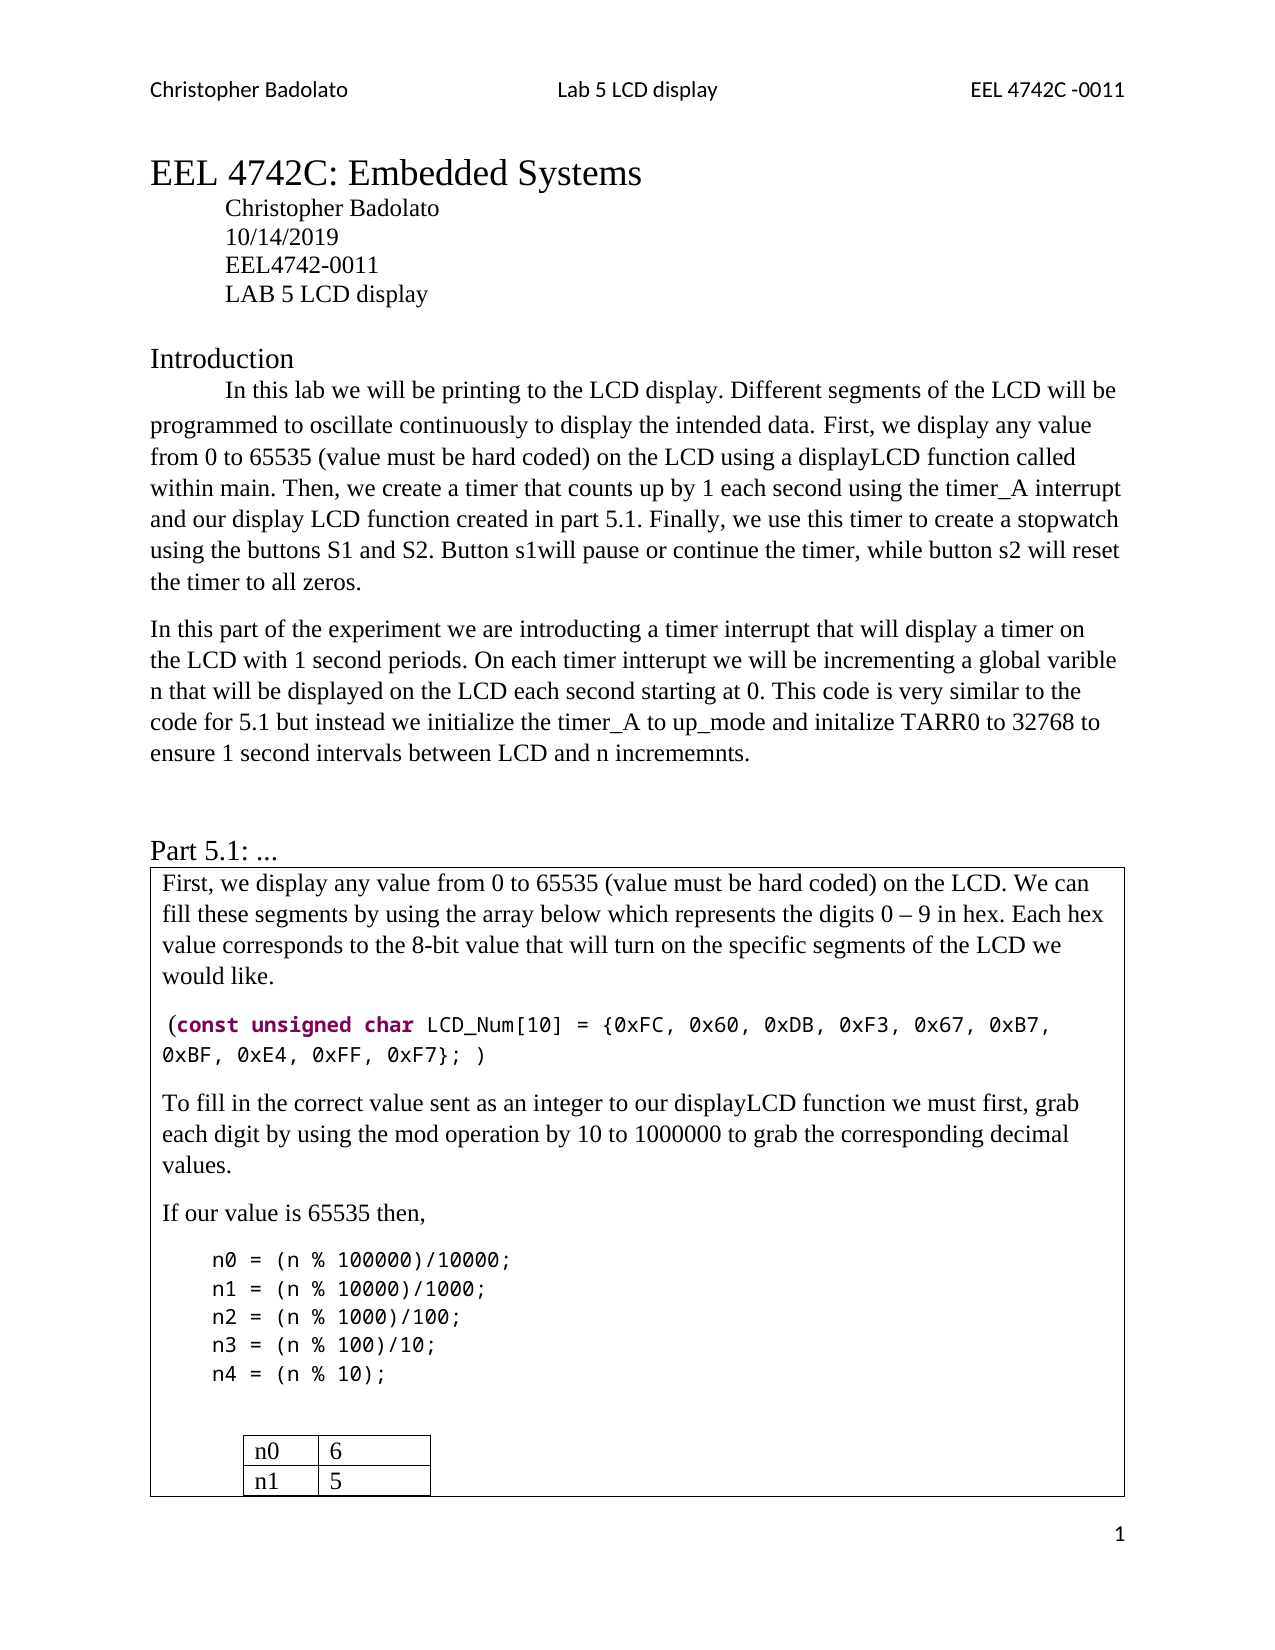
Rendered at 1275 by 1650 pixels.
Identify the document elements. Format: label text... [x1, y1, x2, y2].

text EEL4742-0011 [225, 251, 1125, 279]
text Christopher Badolato [225, 193, 1125, 222]
text Introduction [150, 342, 1125, 375]
text LAB 5 LCD display [225, 279, 1125, 308]
text In this part of the experiment we are introducting a timer interrupt that will display a timer on the LCD with 1 second periods. On each timer intterupt we will be incrementing a global varible n that will be displayed on the LCD each second starting at 0. This code is very similar to the code for 5.1 but instead we initialize the timer_A to up_mode and initalize TARR0 to 32768 to ensure 1 second intervals between LCD and n incrememnts. [150, 614, 1125, 767]
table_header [151, 868, 1124, 1496]
text EEL 4742C: Embedded Systems [150, 150, 1125, 193]
text Part 5.1: ... [150, 833, 1125, 867]
text 10/14/2019 [225, 222, 1125, 251]
text In this lab we will be printing to the LCD display. Different segments of the LCD will be programmed to oscillate continuously to display the intended data. First, we display any value from 0 to 65535 (value must be hard coded) on the LCD using a displayLCD function called within main. Then, we create a timer that counts up by 1 each second using the timer_A interrupt and our display LCD function created in part 5.1. Finally, we use this timer to create a stopwatch using the buttons S1 and S2. Button s1will pause or continue the timer, while button s2 will reset the timer to all zeros. [150, 375, 1125, 595]
